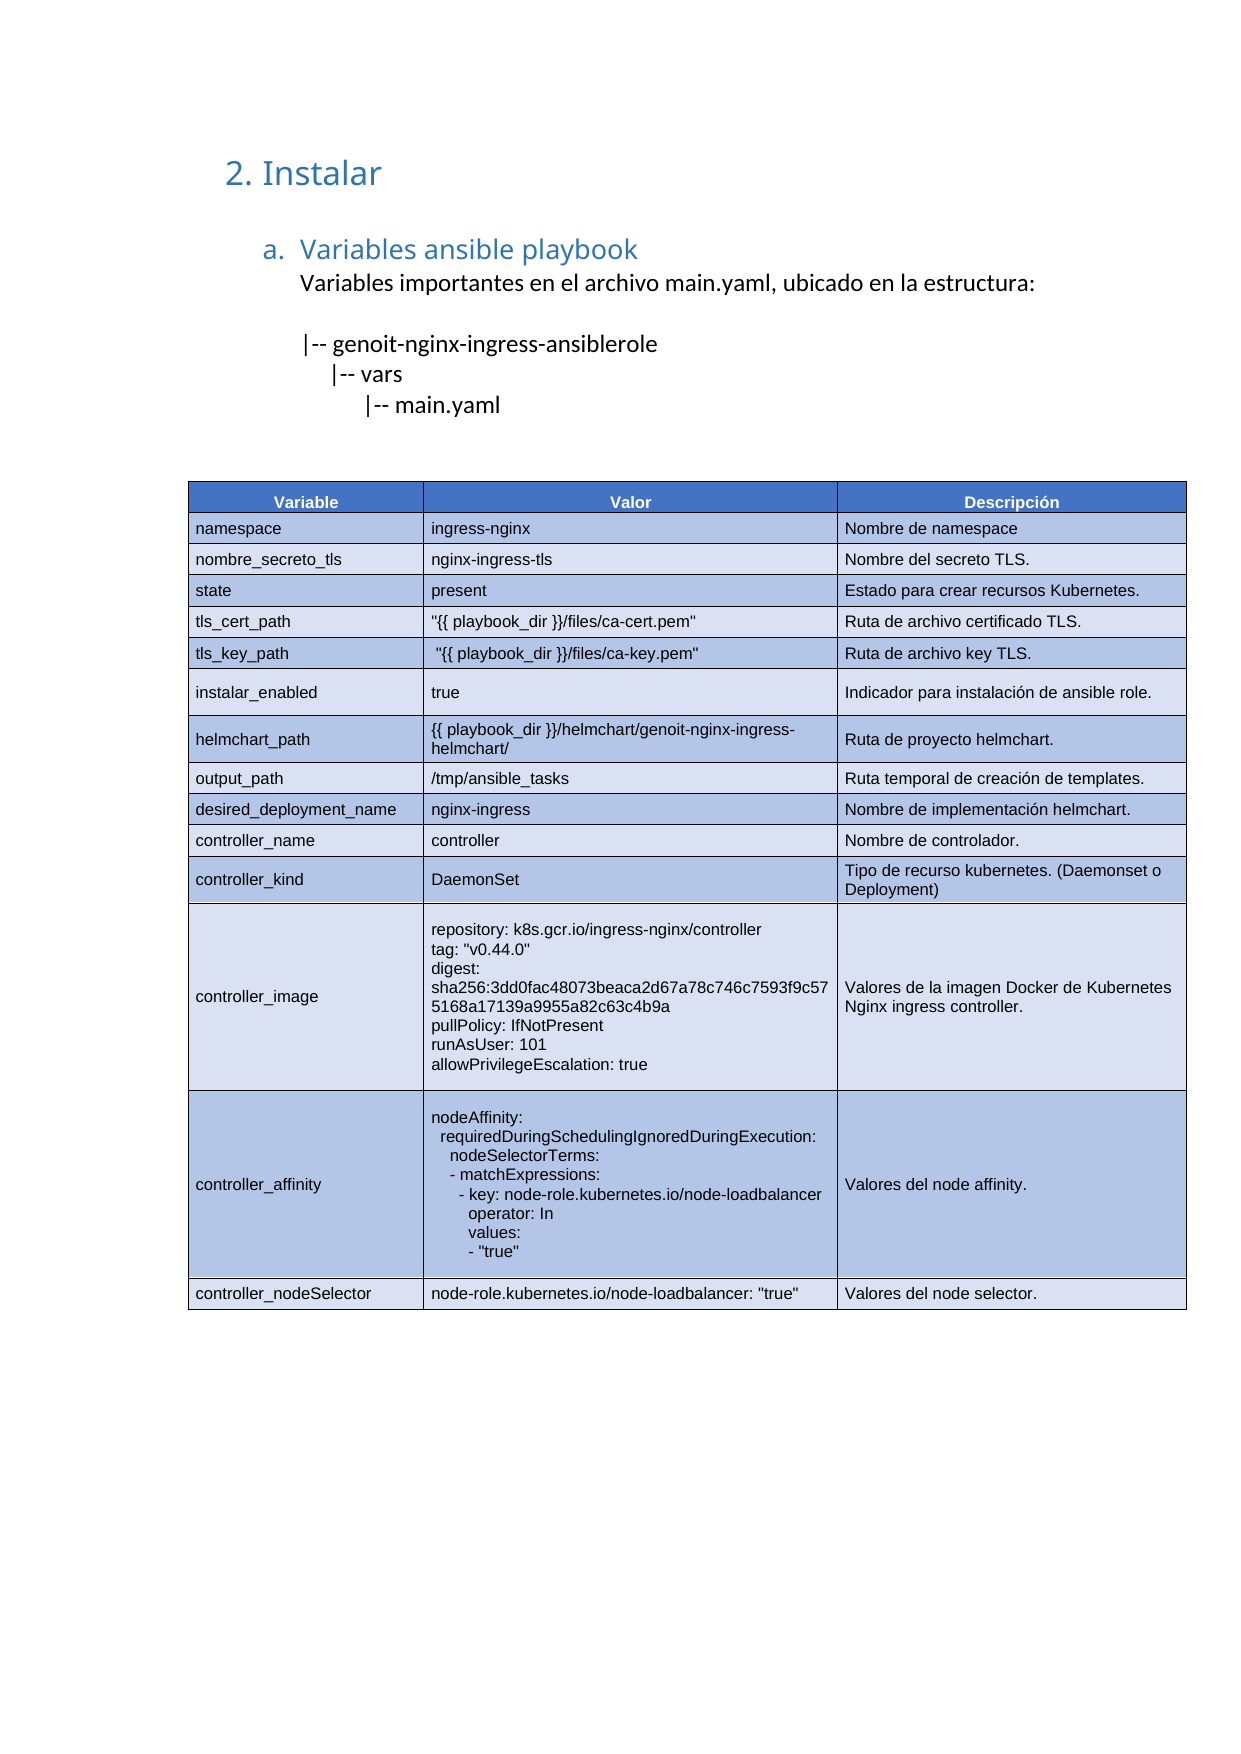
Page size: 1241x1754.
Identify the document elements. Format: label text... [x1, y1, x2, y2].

table_cell nginx-ingress [424, 794, 837, 824]
table_cell present [424, 575, 837, 606]
table_cell instalar_enabled [189, 669, 423, 715]
table_cell Estado para crear recursos Kubernetes. [838, 575, 1186, 606]
table_cell controller_image [189, 904, 423, 1090]
table_cell Valores del node selector. [838, 1279, 1186, 1309]
subtitle Variables ansible playbook [262, 230, 1053, 267]
table_cell helmchart_path [189, 716, 423, 762]
table_cell controller [424, 825, 837, 856]
table_cell "{{ playbook_dir }}/files/ca-key.pem" [424, 638, 837, 668]
table_cell state [189, 575, 423, 606]
table_cell Valores del node affinity. [838, 1091, 1186, 1277]
table_cell Nombre de controlador. [838, 825, 1186, 856]
table_cell Tipo de recurso kubernetes. (Daemonset o Deployment) [838, 857, 1186, 902]
table_cell output_path [189, 763, 423, 793]
list |-- vars [300, 358, 1053, 389]
table_cell "{{ playbook_dir }}/files/ca-cert.pem" [424, 607, 837, 637]
table_cell Ruta temporal de creación de templates. [838, 763, 1186, 793]
table_cell nombre_secreto_tls [189, 544, 423, 574]
subtitle Instalar [225, 150, 1053, 195]
table_cell node-role.kubernetes.io/node-loadbalancer: "true" [424, 1279, 837, 1309]
table_cell namespace [189, 513, 423, 543]
table_cell nodeAffinity: requiredDuringSchedulingIgnoredDuringExecution: nodeSelectorTerms: - matchExpressions: - key: node-role.kubernetes.io/node-loadbalancer operator: In values: - "true" [424, 1091, 837, 1277]
table_header Descripción [838, 482, 1186, 512]
table_cell Ruta de proyecto helmchart. [838, 716, 1186, 762]
table_cell controller_name [189, 825, 423, 856]
table_cell nginx-ingress-tls [424, 544, 837, 574]
table_cell Ruta de archivo certificado TLS. [838, 607, 1186, 637]
table_cell repository: k8s.gcr.io/ingress-nginx/controller tag: "v0.44.0" digest: sha256:3dd0fac48073beaca2d67a78c746c7593f9c575168a17139a9955a82c63c4b9a pullPolicy: IfNotPresent runAsUser: 101 allowPrivilegeEscalation: true [424, 904, 837, 1090]
table_header Variable [189, 482, 423, 512]
table_cell DaemonSet [424, 857, 837, 902]
table_cell Nombre de namespace [838, 513, 1186, 543]
table_cell desired_deployment_name [189, 794, 423, 824]
table_cell Valores de la imagen Docker de Kubernetes Nginx ingress controller. [838, 904, 1186, 1090]
table_cell Nombre del secreto TLS. [838, 544, 1186, 574]
table_cell controller_kind [189, 857, 423, 902]
list |-- main.yaml [300, 389, 1053, 419]
table_cell Ruta de archivo key TLS. [838, 638, 1186, 668]
table_cell tls_key_path [189, 638, 423, 668]
table_cell Nombre de implementación helmchart. [838, 794, 1186, 824]
table_header Valor [424, 482, 837, 512]
table_cell {{ playbook_dir }}/helmchart/genoit-nginx-ingress-helmchart/ [424, 716, 837, 762]
text Variables importantes en el archivo main.yaml, ubicado en la estructura: [300, 267, 1053, 297]
table_cell /tmp/ansible_tasks [424, 763, 837, 793]
table_cell ingress-nginx [424, 513, 837, 543]
table_cell controller_affinity [189, 1091, 423, 1277]
table_cell Indicador para instalación de ansible role. [838, 669, 1186, 715]
table_cell controller_nodeSelector [189, 1279, 423, 1309]
table_cell true [424, 669, 837, 715]
table_cell tls_cert_path [189, 607, 423, 637]
list |-- genoit-nginx-ingress-ansiblerole [300, 328, 1053, 358]
